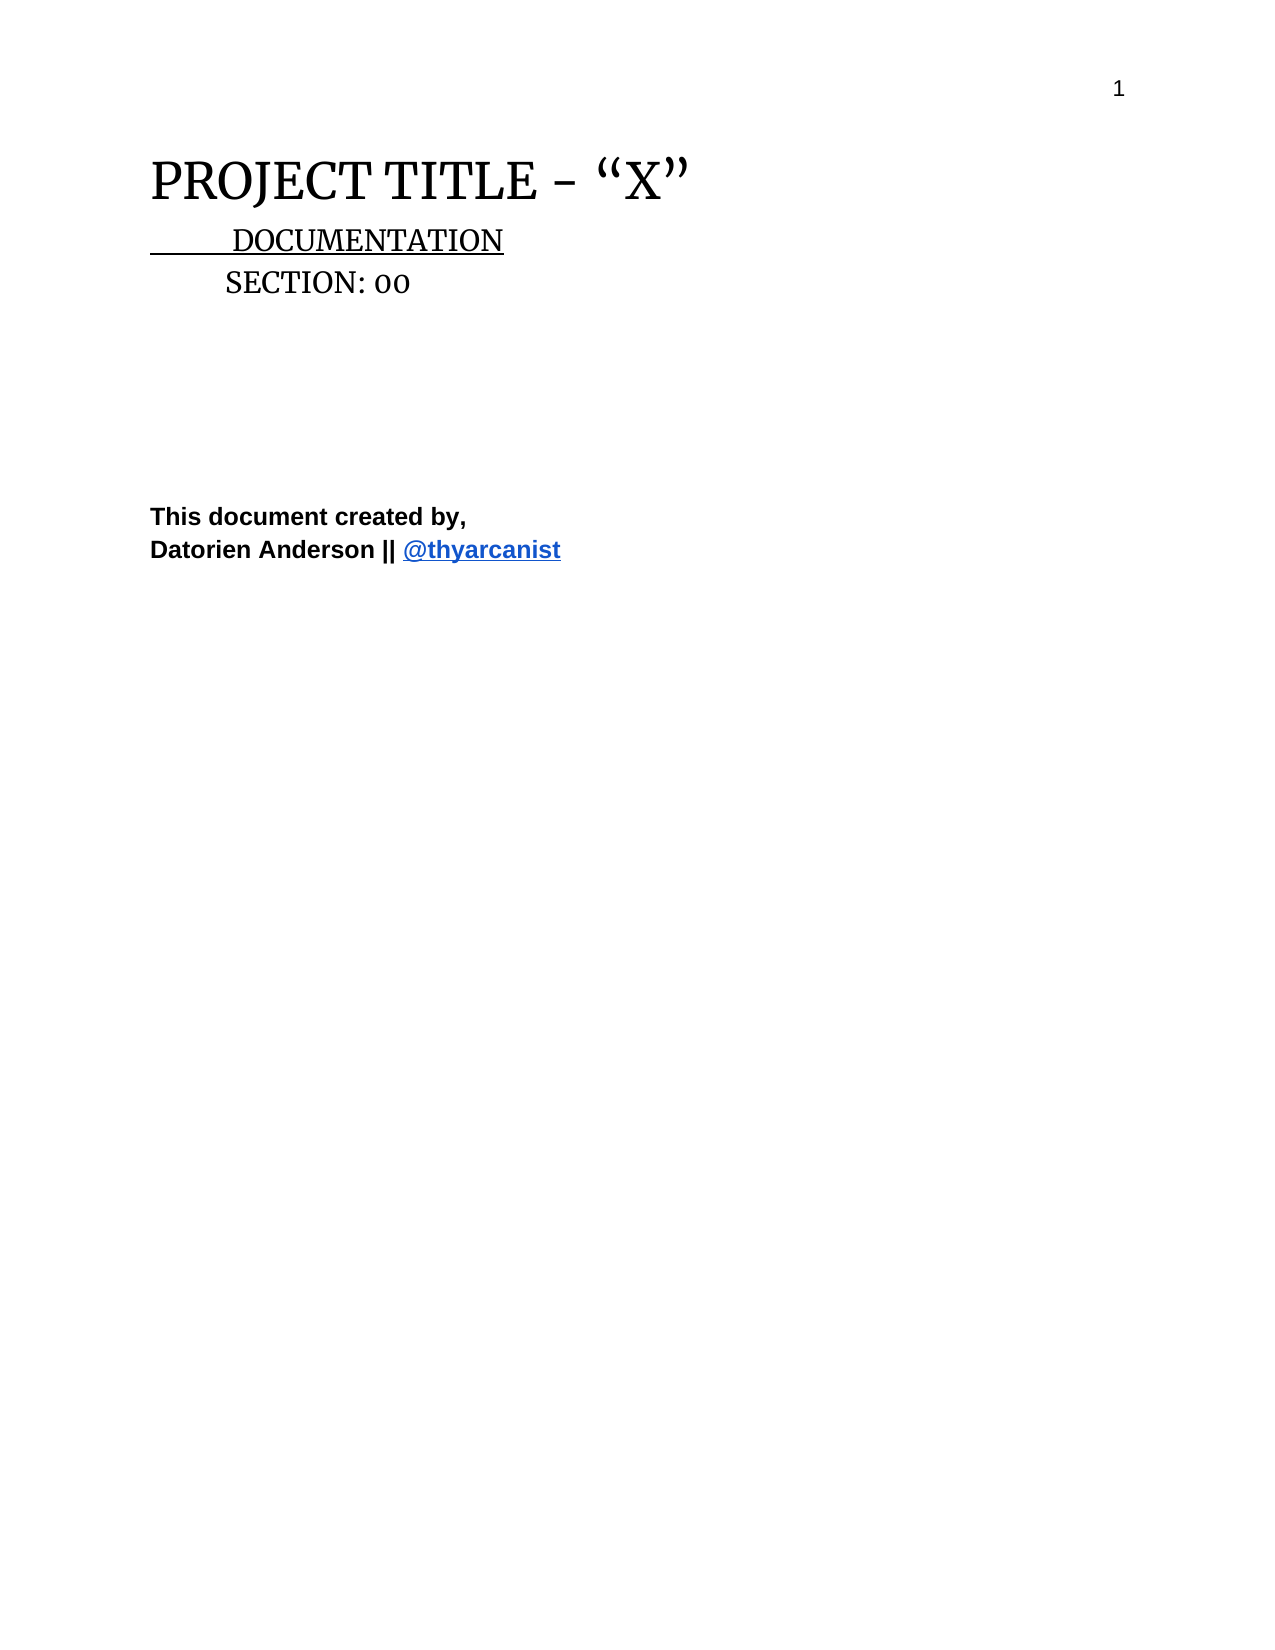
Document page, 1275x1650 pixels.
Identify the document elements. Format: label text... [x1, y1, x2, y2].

text This document created by, [150, 502, 1125, 531]
text PROJECT TITLE - “X” [150, 150, 1125, 213]
text Datorien Anderson || @thyarcanist [150, 535, 1125, 563]
text DOCUMENTATION [150, 222, 1125, 259]
text SECTION: 00 [150, 264, 1125, 301]
